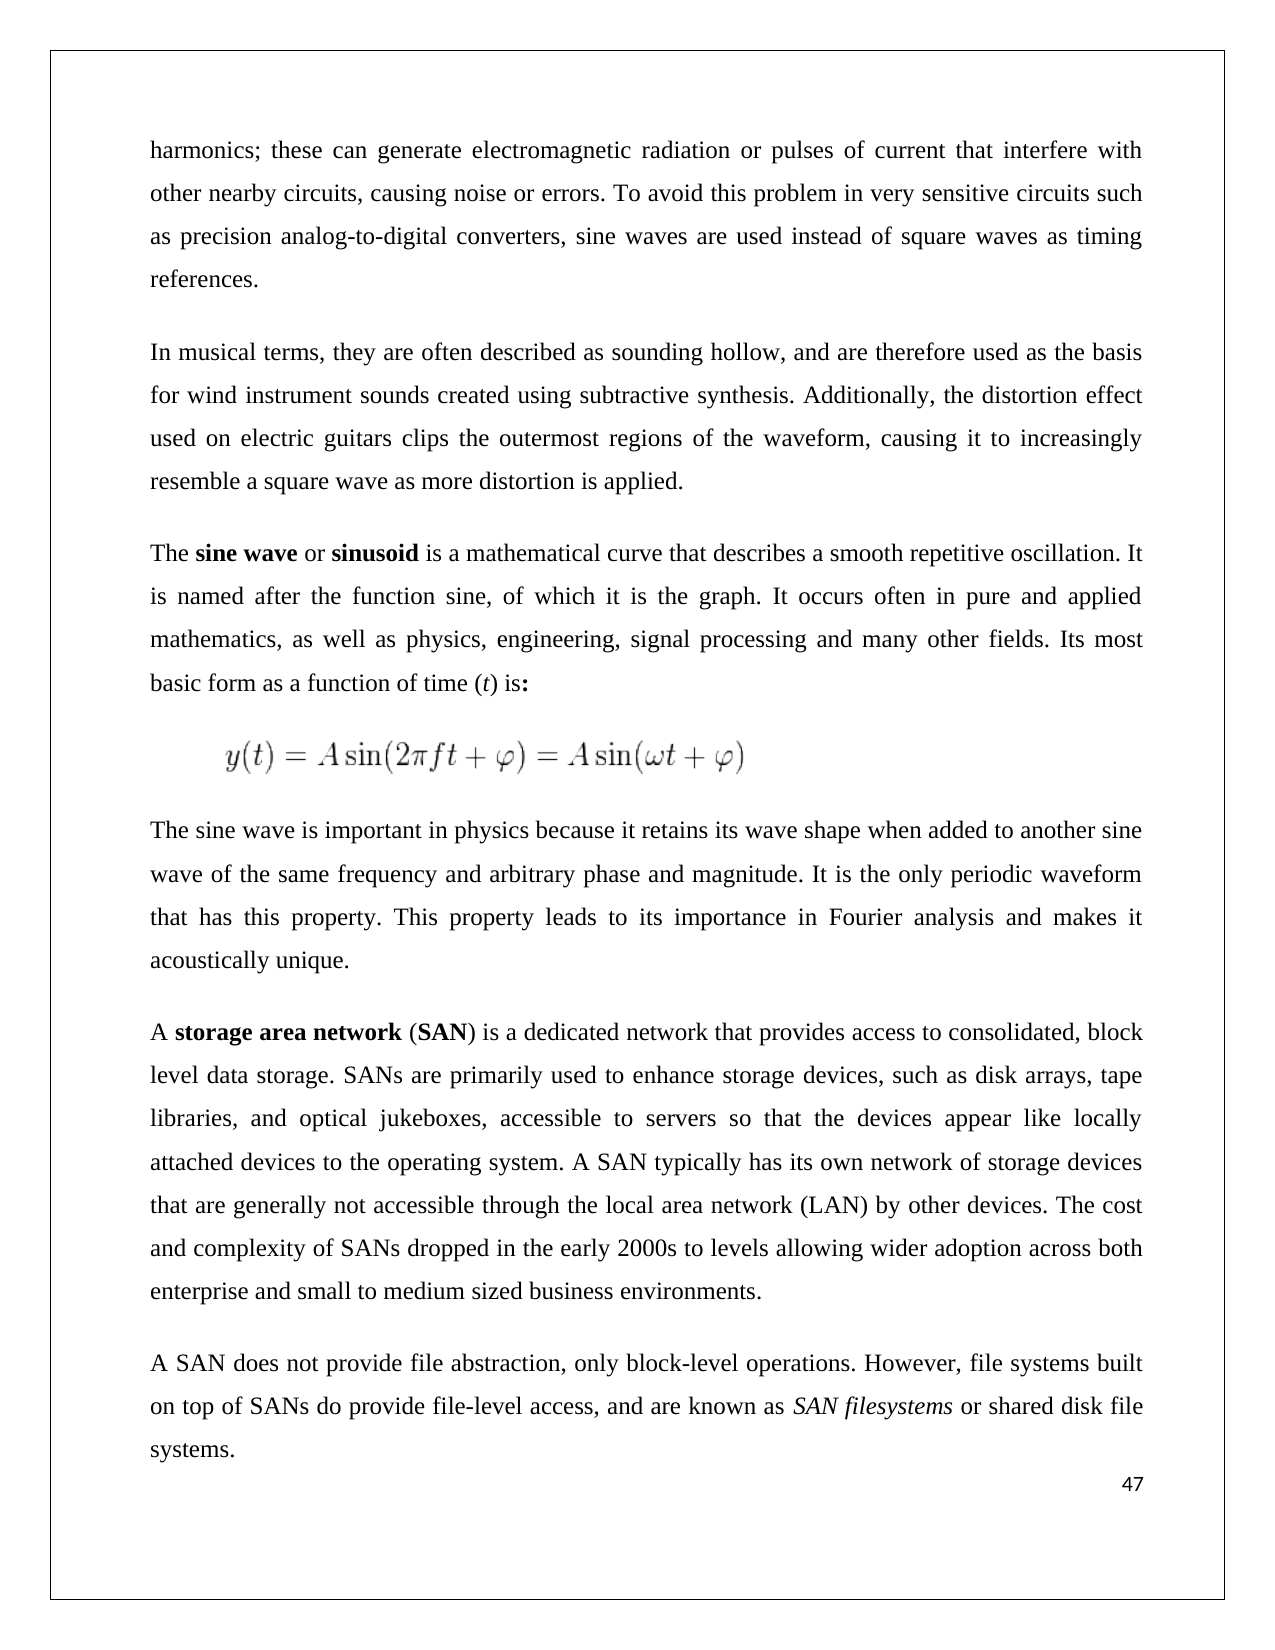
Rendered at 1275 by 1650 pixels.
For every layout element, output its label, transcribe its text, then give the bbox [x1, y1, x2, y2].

text A storage area network (SAN) is a dedicated network that provides access to consolidated, block level data storage. SANs are primarily used to enhance storage devices, such as disk arrays, tape libraries, and optical jukeboxes, accessible to servers so that the devices appear like locally attached devices to the operating system. A SAN typically has its own network of storage devices that are generally not accessible through the local area network (LAN) by other devices. The cost and complexity of SANs dropped in the early 2000s to levels allowing wider adoption across both enterprise and small to medium sized business environments. [150, 1017, 1144, 1305]
text In musical terms, they are often described as sounding hollow, and are therefore used as the basis for wind instrument sounds created using subtractive synthesis. Additionally, the distortion effect used on electric guitars clips the outermost regions of the waveform, causing it to increasingly resemble a square wave as more distortion is applied. [150, 337, 1144, 495]
text The sine wave or sinusoid is a mathematical curve that describes a smooth repetitive oscillation. It is named after the function sine, of which it is the graph. It occurs often in pure and applied mathematics, as well as physics, engineering, signal processing and many other fields. Its most basic form as a function of time (t) is: [150, 538, 1144, 696]
text A SAN does not provide file abstraction, only block-level operations. However, file systems built on top of SANs do provide file-level access, and are known as SAN filesystems or shared disk file systems. [150, 1348, 1144, 1463]
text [150, 135, 1144, 293]
picture [225, 740, 744, 774]
text The sine wave is important in physics because it retains its wave shape when added to another sine wave of the same frequency and arbitrary phase and magnitude. It is the only periodic waveform that has this property. This property leads to its importance in Fourier analysis and makes it acoustically unique. [150, 816, 1144, 974]
